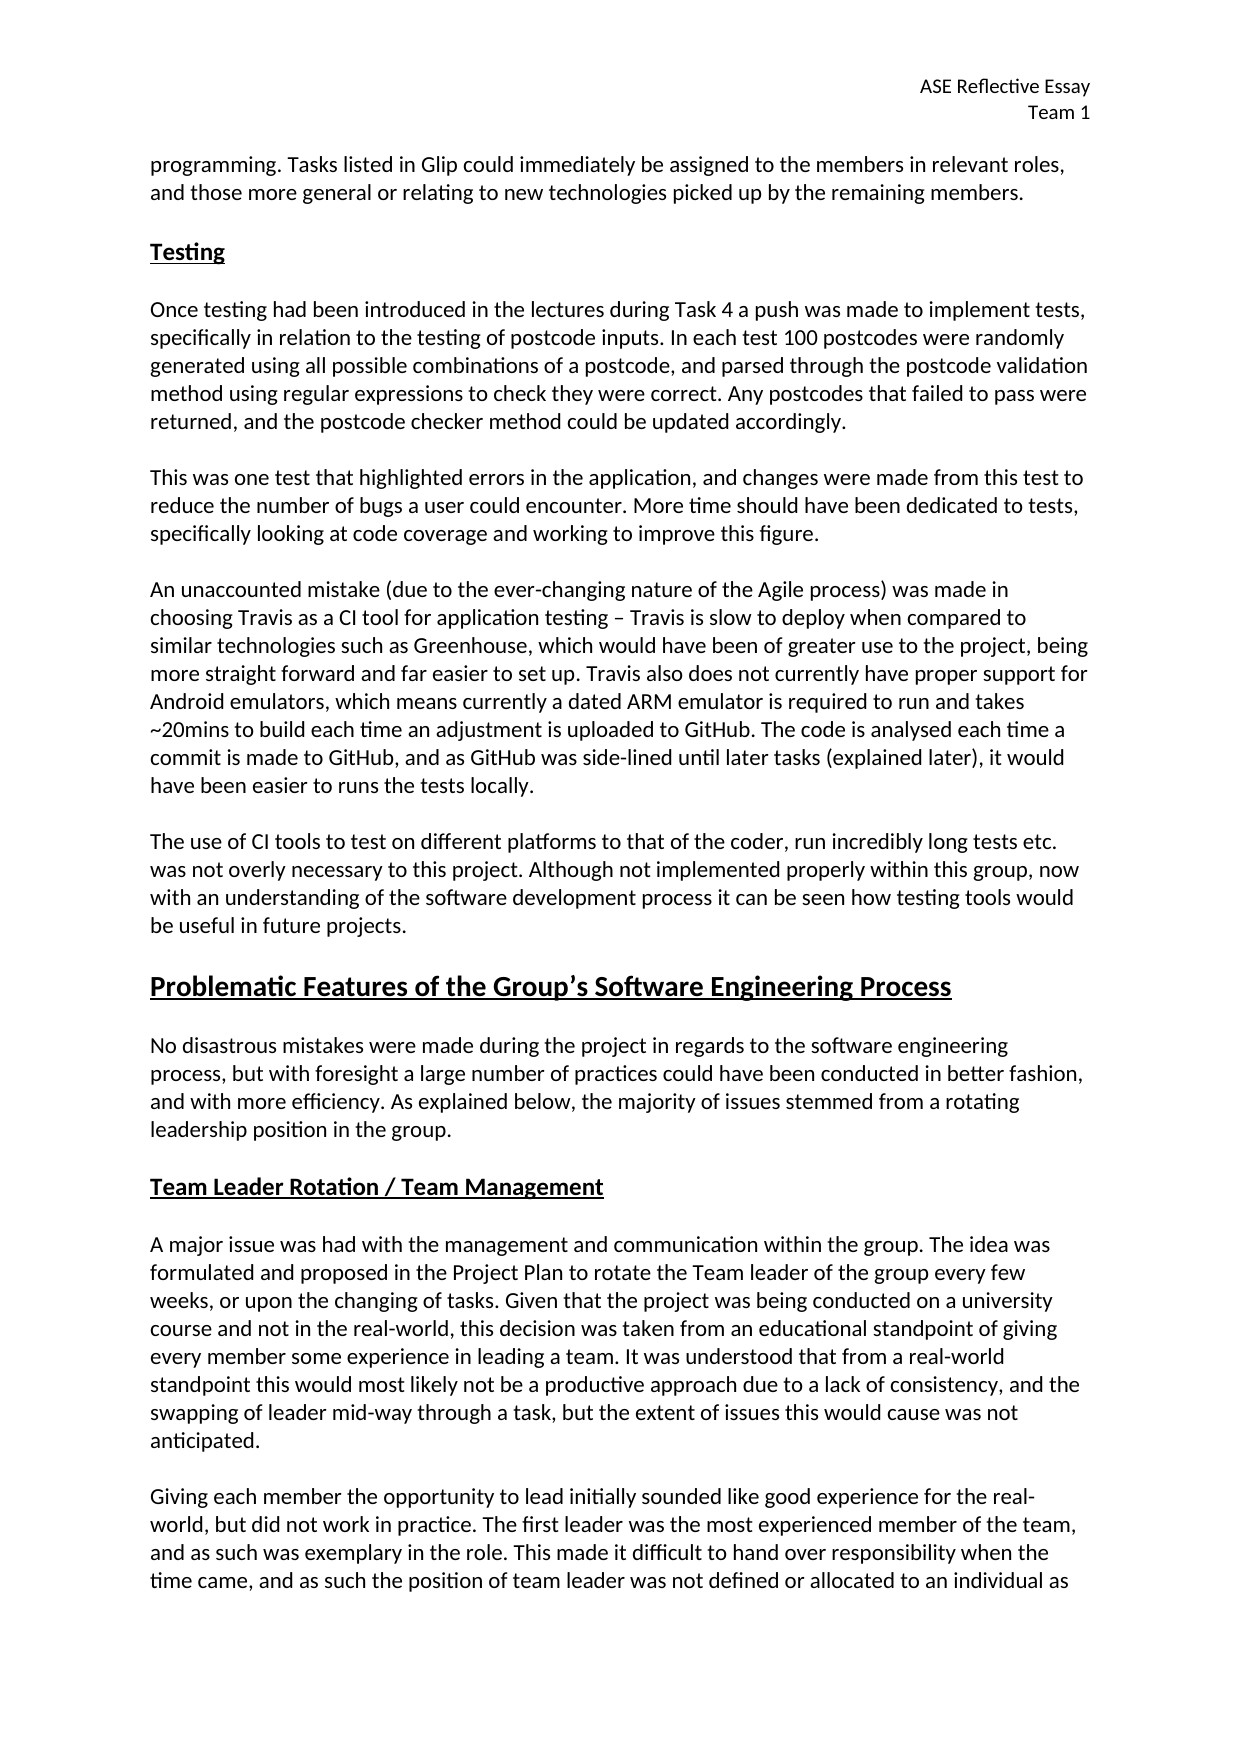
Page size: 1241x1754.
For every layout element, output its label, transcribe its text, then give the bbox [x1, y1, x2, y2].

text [150, 1482, 1090, 1594]
text No disastrous mistakes were made during the project in regards to the software engineering process, but with foresight a large number of practices could have been conducted in better fashion, and with more efficiency. As explained below, the majority of issues stemmed from a rotating leadership position in the group. [150, 1031, 1090, 1143]
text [150, 150, 1090, 206]
text Testing [150, 237, 1090, 267]
text The use of CI tools to test on different platforms to that of the coder, run incredibly long tests etc. was not overly necessary to this project. Although not implemented properly within this group, now with an understanding of the software development process it can be seen how testing tools would be useful in future projects. [150, 827, 1090, 939]
text Team Leader Rotation / Team Management [150, 1171, 1090, 1202]
text Problematic Features of the Group’s Software Engineering Process [150, 968, 1090, 1003]
text This was one test that highlighted errors in the application, and changes were made from this test to reduce the number of bugs a user could encounter. More time should have been dedicated to tests, specifically looking at code coverage and working to improve this figure. [150, 463, 1090, 547]
text An unaccounted mistake (due to the ever-changing nature of the Agile process) was made in choosing Travis as a CI tool for application testing – Travis is slow to deploy when compared to similar technologies such as Greenhouse, which would have been of greater use to the project, being more straight forward and far easier to set up. Travis also does not currently have proper support for Android emulators, which means currently a dated ARM emulator is required to run and takes ~20mins to build each time an adjustment is uploaded to GitHub. The code is analysed each time a commit is made to GitHub, and as GitHub was side-lined until later tasks (explained later), it would have been easier to runs the tests locally. [150, 575, 1090, 799]
text Once testing had been introduced in the lectures during Task 4 a push was made to implement tests, specifically in relation to the testing of postcode inputs. In each test 100 postcodes were randomly generated using all possible combinations of a postcode, and parsed through the postcode validation method using regular expressions to check they were correct. Any postcodes that failed to pass were returned, and the postcode checker method could be updated accordingly. [150, 295, 1090, 435]
text A major issue was had with the management and communication within the group. The idea was formulated and proposed in the Project Plan to rotate the Team leader of the group every few weeks, or upon the changing of tasks. Given that the project was being conducted on a university course and not in the real-world, this decision was taken from an educational standpoint of giving every member some experience in leading a team. It was understood that from a real-world standpoint this would most likely not be a productive approach due to a lack of consistency, and the swapping of leader mid-way through a task, but the extent of issues this would cause was not anticipated. [150, 1230, 1090, 1454]
